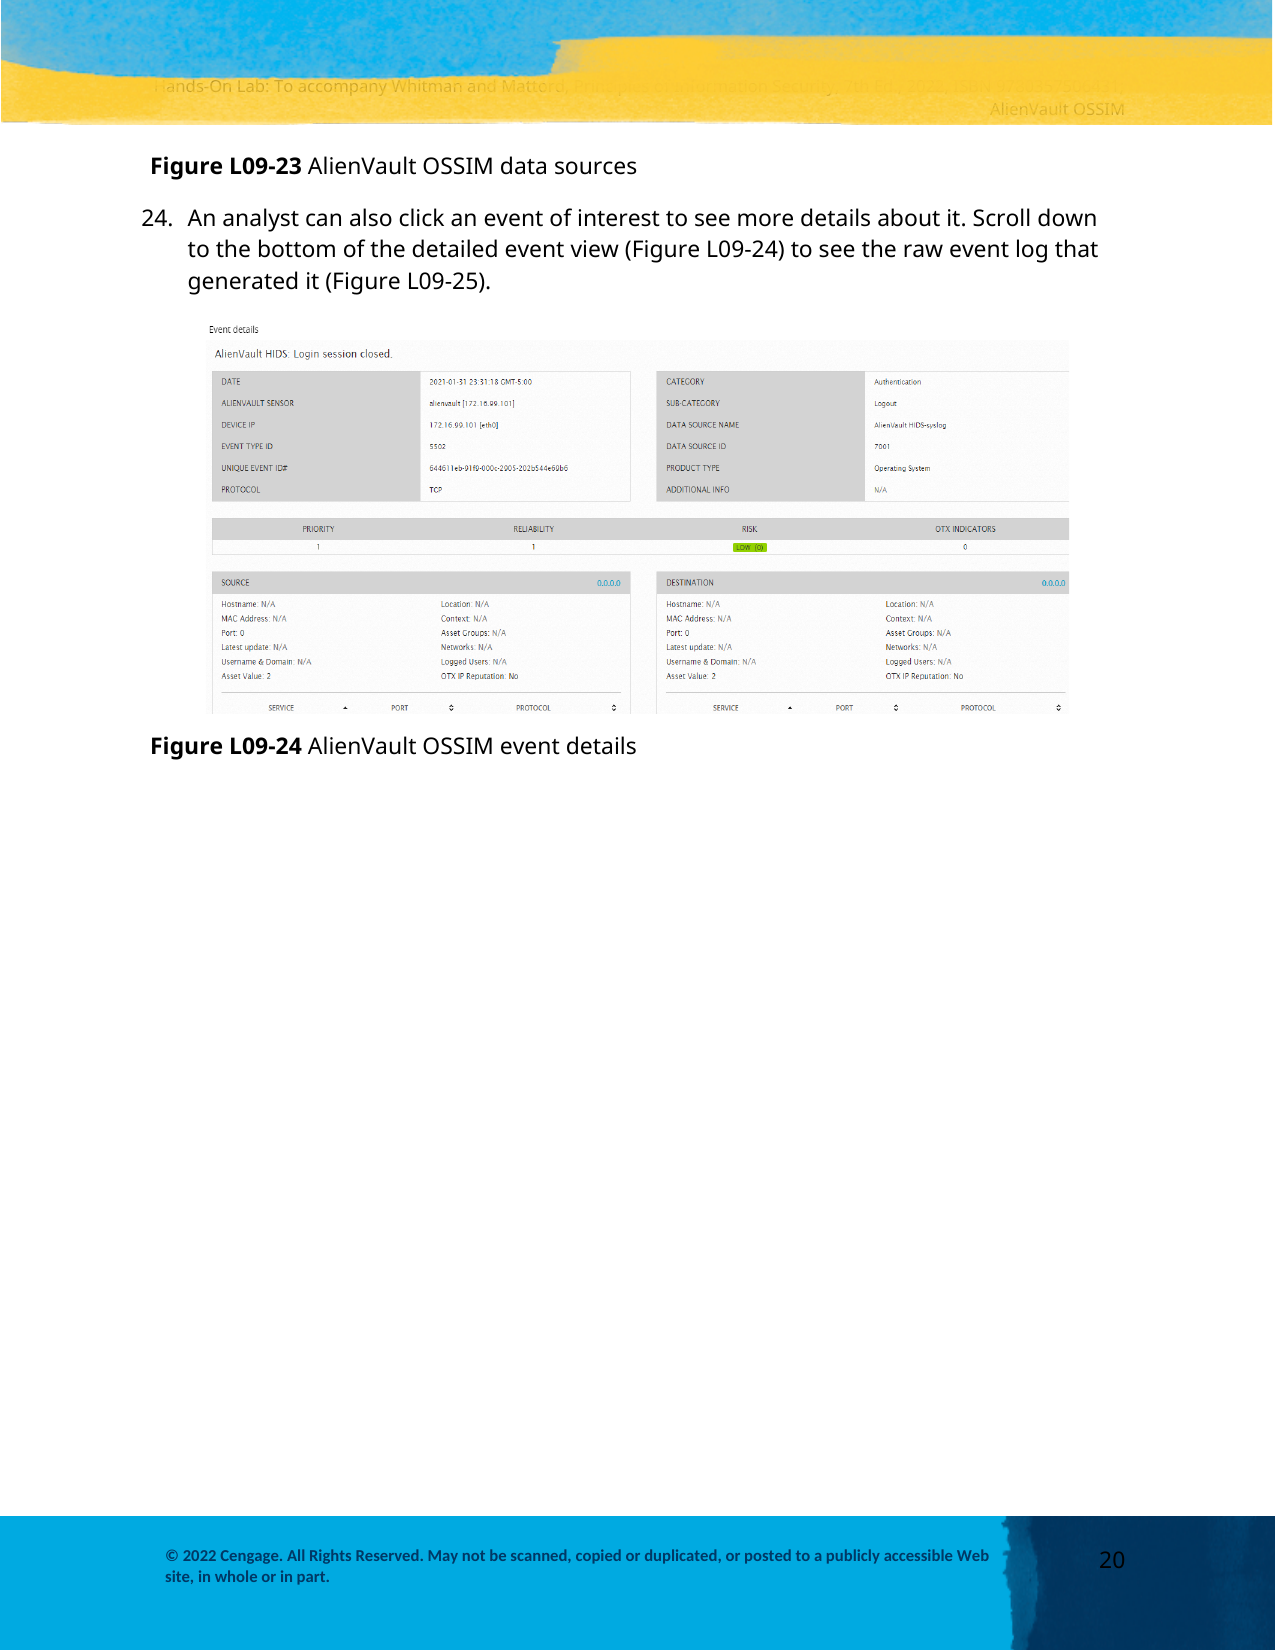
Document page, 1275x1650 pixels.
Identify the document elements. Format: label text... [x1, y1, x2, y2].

picture [205, 320, 1070, 714]
picture [1009, 1516, 1275, 1650]
text Figure L09-24 AlienVault OSSIM event details [150, 730, 1125, 761]
text Figure L09-23 AlienVault OSSIM data sources [150, 150, 1125, 181]
list An analyst can also click an event of interest to see more details about it. Scroll down to the bottom of the detailed event view (Figure L09-24) to see the raw event log that generated it (Figure L09-25). [141, 202, 1125, 296]
